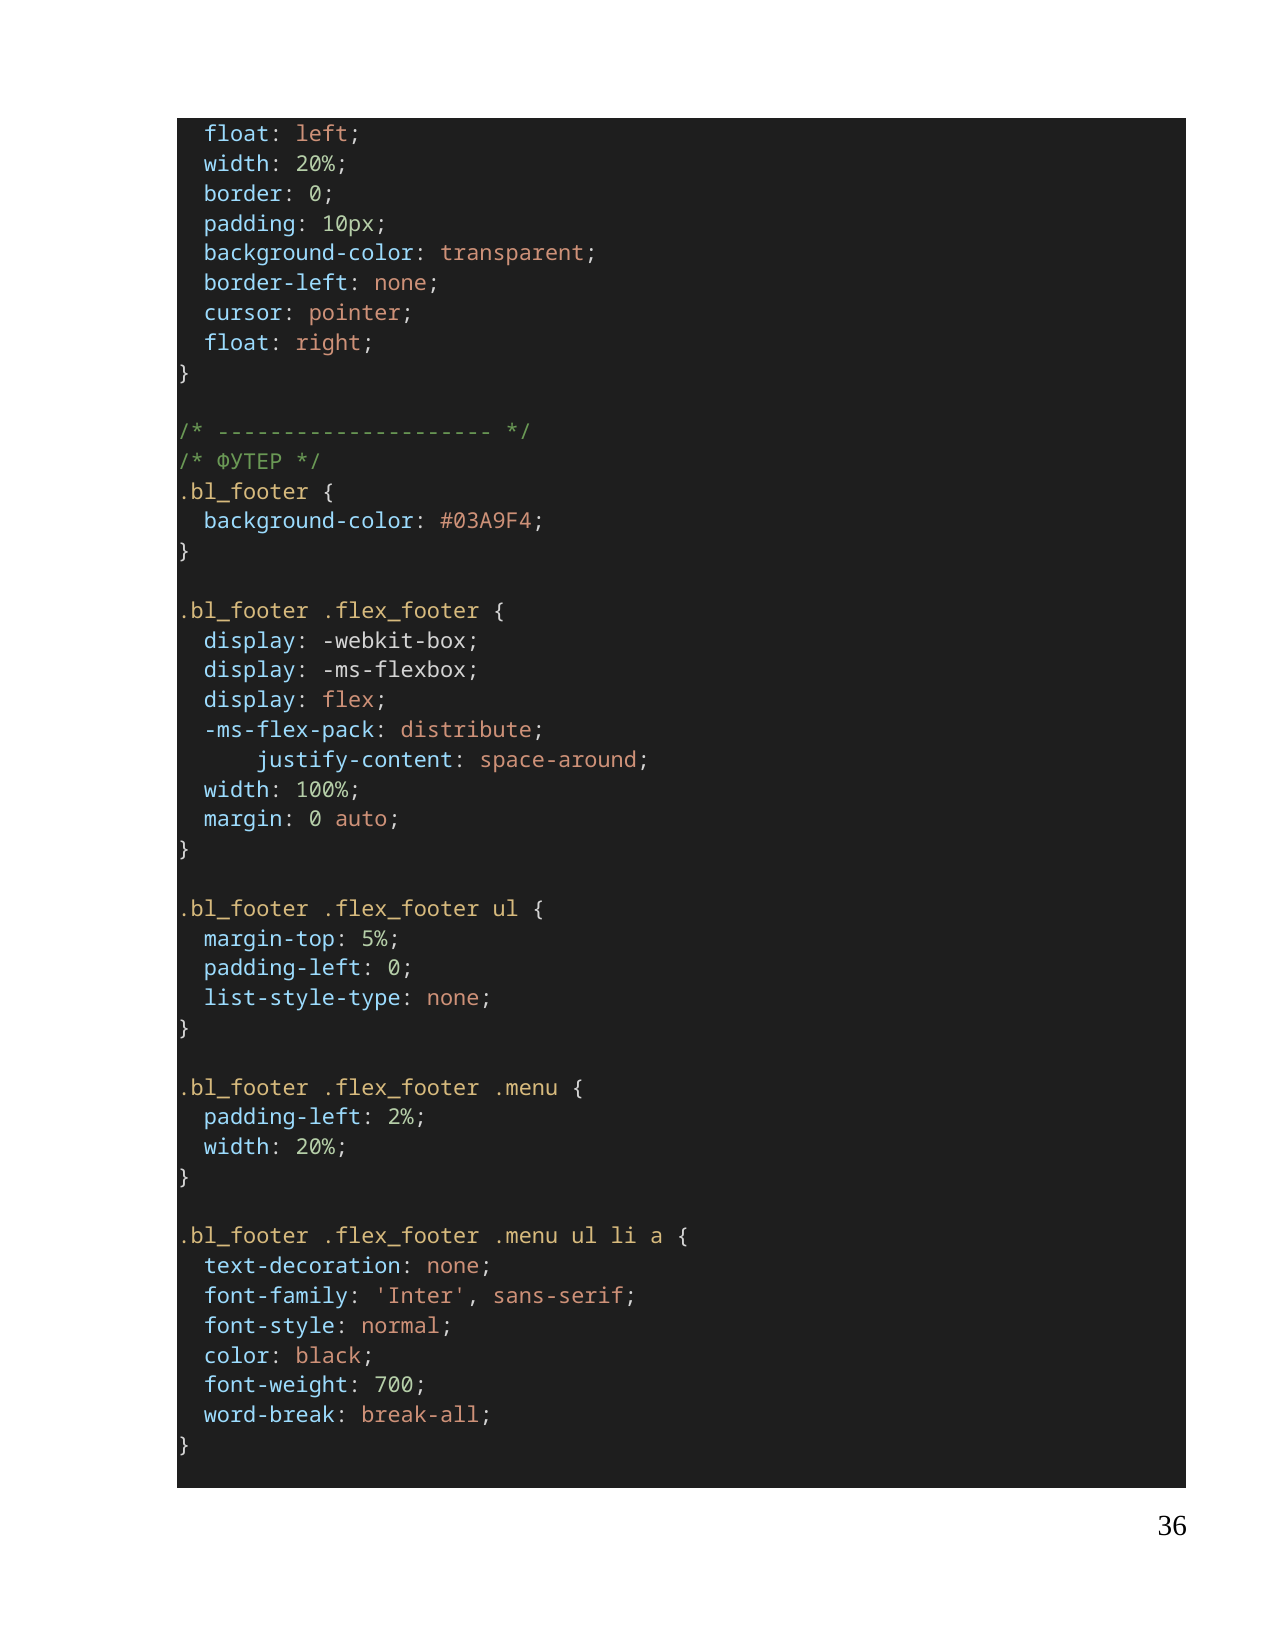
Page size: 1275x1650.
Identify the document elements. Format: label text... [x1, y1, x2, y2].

text font-family: 'Inter', sans-serif; [177, 1280, 1186, 1310]
text list-style-type: none; [177, 982, 1186, 1012]
text float: left; [177, 118, 1186, 148]
text font-style: normal; [177, 1310, 1186, 1339]
text } [177, 833, 1186, 863]
text } [177, 356, 1186, 386]
text /* ФУТЕР */ [177, 446, 1186, 476]
text border: 0; [177, 178, 1186, 207]
text .bl_footer .flex_footer .menu ul li a { [177, 1220, 1186, 1250]
text margin: 0 auto; [177, 803, 1186, 833]
text } [177, 1012, 1186, 1042]
text .bl_footer .flex_footer ul { [177, 893, 1186, 922]
text background-color: #03A9F4; [177, 505, 1186, 535]
text border-left: none; [177, 267, 1186, 297]
text display: flex; [177, 684, 1186, 714]
text } [177, 535, 1186, 565]
text word-break: break-all; [177, 1399, 1186, 1429]
text .bl_footer .flex_footer { [177, 595, 1186, 624]
text padding-left: 0; [177, 952, 1186, 982]
text -ms-flex-pack: distribute; [177, 714, 1186, 744]
text float: right; [177, 327, 1186, 356]
text font-weight: 700; [177, 1369, 1186, 1399]
text display: -ms-flexbox; [177, 654, 1186, 684]
text color: black; [177, 1339, 1186, 1369]
text justify-content: space-around; [177, 744, 1186, 773]
text text-decoration: none; [177, 1250, 1186, 1280]
text .bl_footer .flex_footer .menu { [177, 1071, 1186, 1101]
text /* --------------------- */ [177, 416, 1186, 446]
text .bl_footer { [177, 476, 1186, 505]
text width: 20%; [177, 1131, 1186, 1161]
text } [177, 1161, 1186, 1191]
text display: -webkit-box; [177, 624, 1186, 654]
text } [177, 1429, 1186, 1459]
text background-color: transparent; [177, 237, 1186, 267]
text width: 20%; [177, 148, 1186, 178]
text margin-top: 5%; [177, 922, 1186, 952]
text padding-left: 2%; [177, 1101, 1186, 1131]
text width: 100%; [177, 773, 1186, 803]
text cursor: pointer; [177, 297, 1186, 327]
text padding: 10px; [177, 207, 1186, 237]
